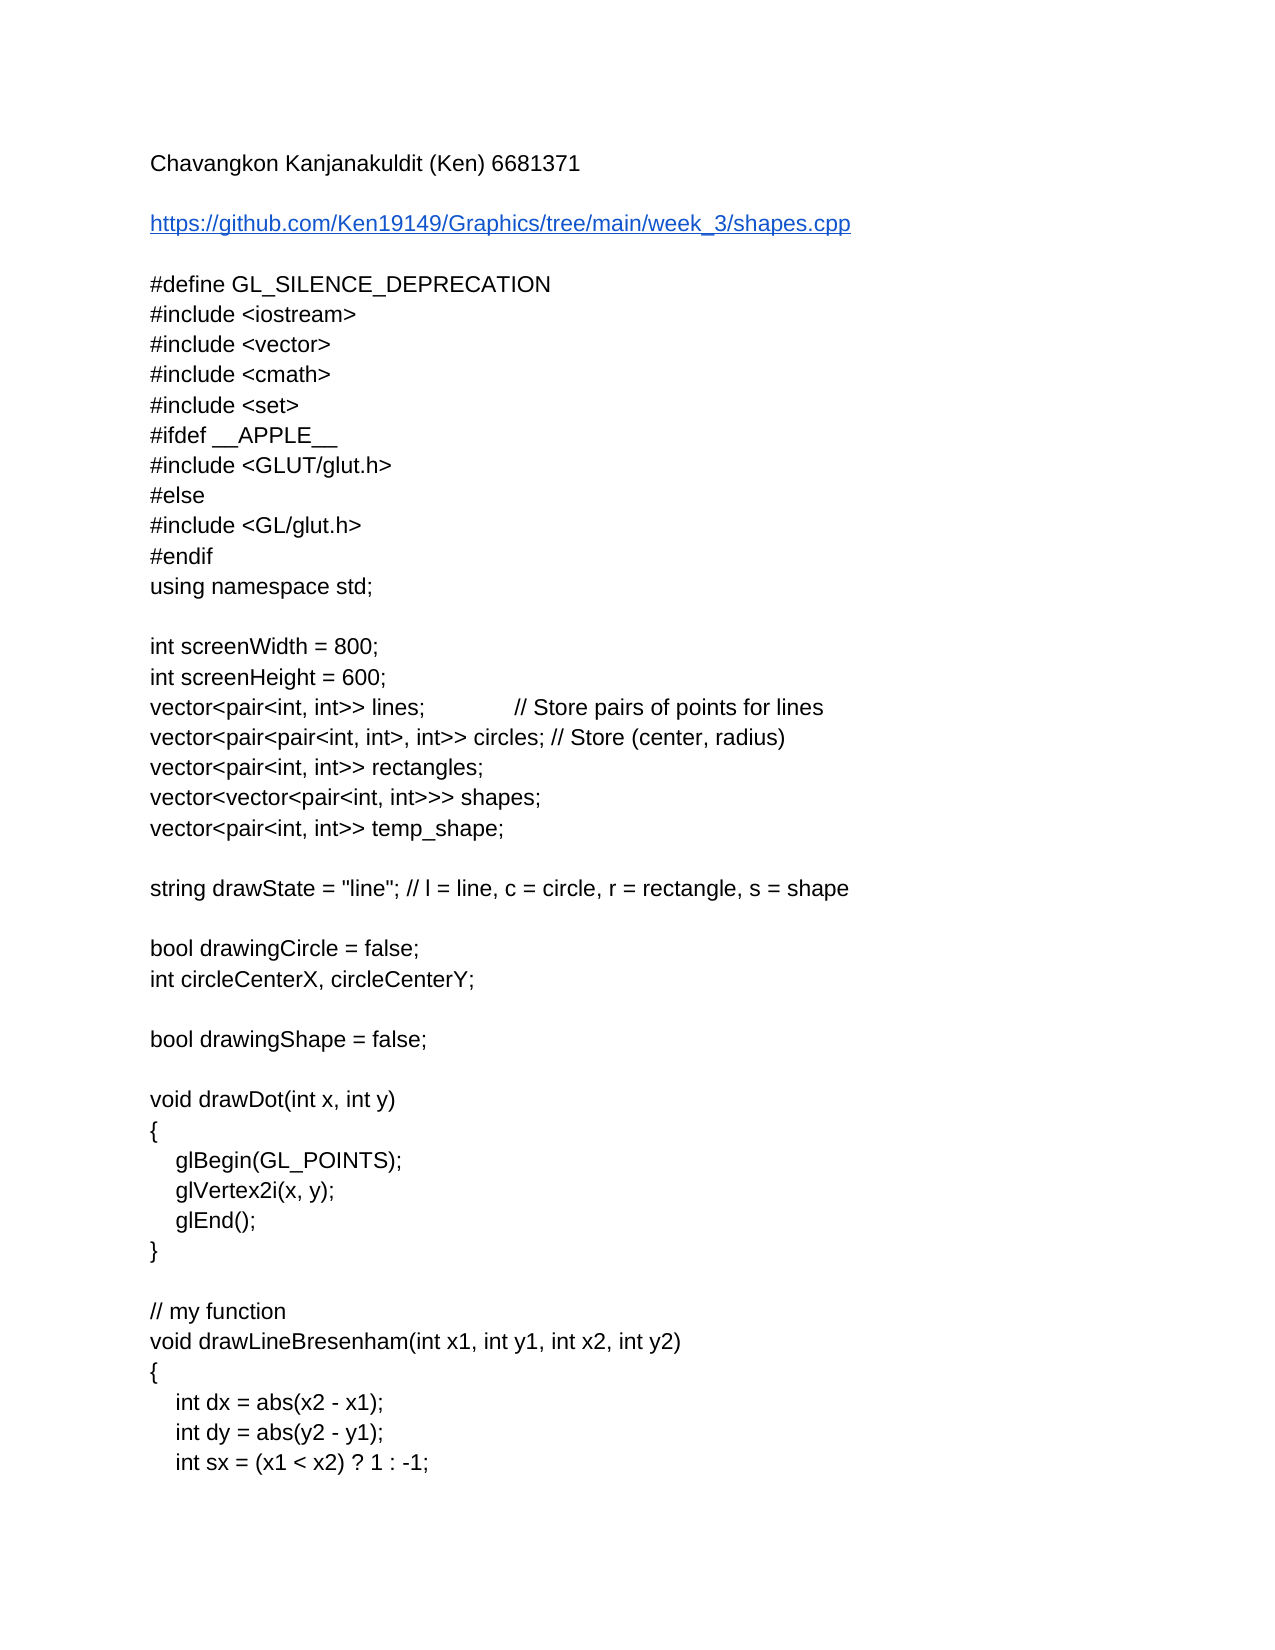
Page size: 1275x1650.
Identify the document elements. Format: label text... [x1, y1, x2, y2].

text #include <GL/glut.h> [150, 512, 1125, 539]
text { [150, 1358, 1125, 1385]
text Chavangkon Kanjanakuldit (Ken) 6681371 [150, 150, 1125, 176]
text #include <vector> [150, 331, 1125, 358]
text int screenWidth = 800; [150, 633, 1125, 660]
text int screenHeight = 600; [150, 663, 1125, 690]
text { [150, 1117, 1125, 1143]
text void drawDot(int x, int y) [150, 1086, 1125, 1113]
text vector<pair<int, int>> temp_shape; [150, 814, 1125, 841]
text glBegin(GL_POINTS); [150, 1147, 1125, 1173]
text int circleCenterX, circleCenterY; [150, 966, 1125, 992]
text int sx = (x1 < x2) ? 1 : -1; [150, 1449, 1125, 1475]
text #include <set> [150, 392, 1125, 418]
text #include <GLUT/glut.h> [150, 452, 1125, 478]
text #endif [150, 543, 1125, 569]
text void drawLineBresenham(int x1, int y1, int x2, int y2) [150, 1328, 1125, 1354]
text glVertex2i(x, y); [150, 1177, 1125, 1203]
text https://github.com/Ken19149/Graphics/tree/main/week_3/shapes.cpp [150, 210, 1125, 237]
text #ifdef __APPLE__ [150, 422, 1125, 448]
text // my function [150, 1298, 1125, 1324]
text vector<pair<int, int>> lines; // Store pairs of points for lines [150, 694, 1125, 720]
text } [150, 1237, 1125, 1264]
text vector<vector<pair<int, int>>> shapes; [150, 784, 1125, 811]
text bool drawingShape = false; [150, 1026, 1125, 1052]
text int dy = abs(y2 - y1); [150, 1419, 1125, 1445]
text bool drawingCircle = false; [150, 935, 1125, 962]
text int dx = abs(x2 - x1); [150, 1388, 1125, 1415]
text #define GL_SILENCE_DEPRECATION [150, 271, 1125, 297]
text using namespace std; [150, 573, 1125, 599]
text string drawState = "line"; // l = line, c = circle, r = rectangle, s = shape [150, 875, 1125, 901]
text #include <iostream> [150, 301, 1125, 327]
text #include <cmath> [150, 361, 1125, 388]
text vector<pair<pair<int, int>, int>> circles; // Store (center, radius) [150, 724, 1125, 750]
text #else [150, 482, 1125, 509]
text vector<pair<int, int>> rectangles; [150, 754, 1125, 781]
text glEnd(); [150, 1207, 1125, 1234]
